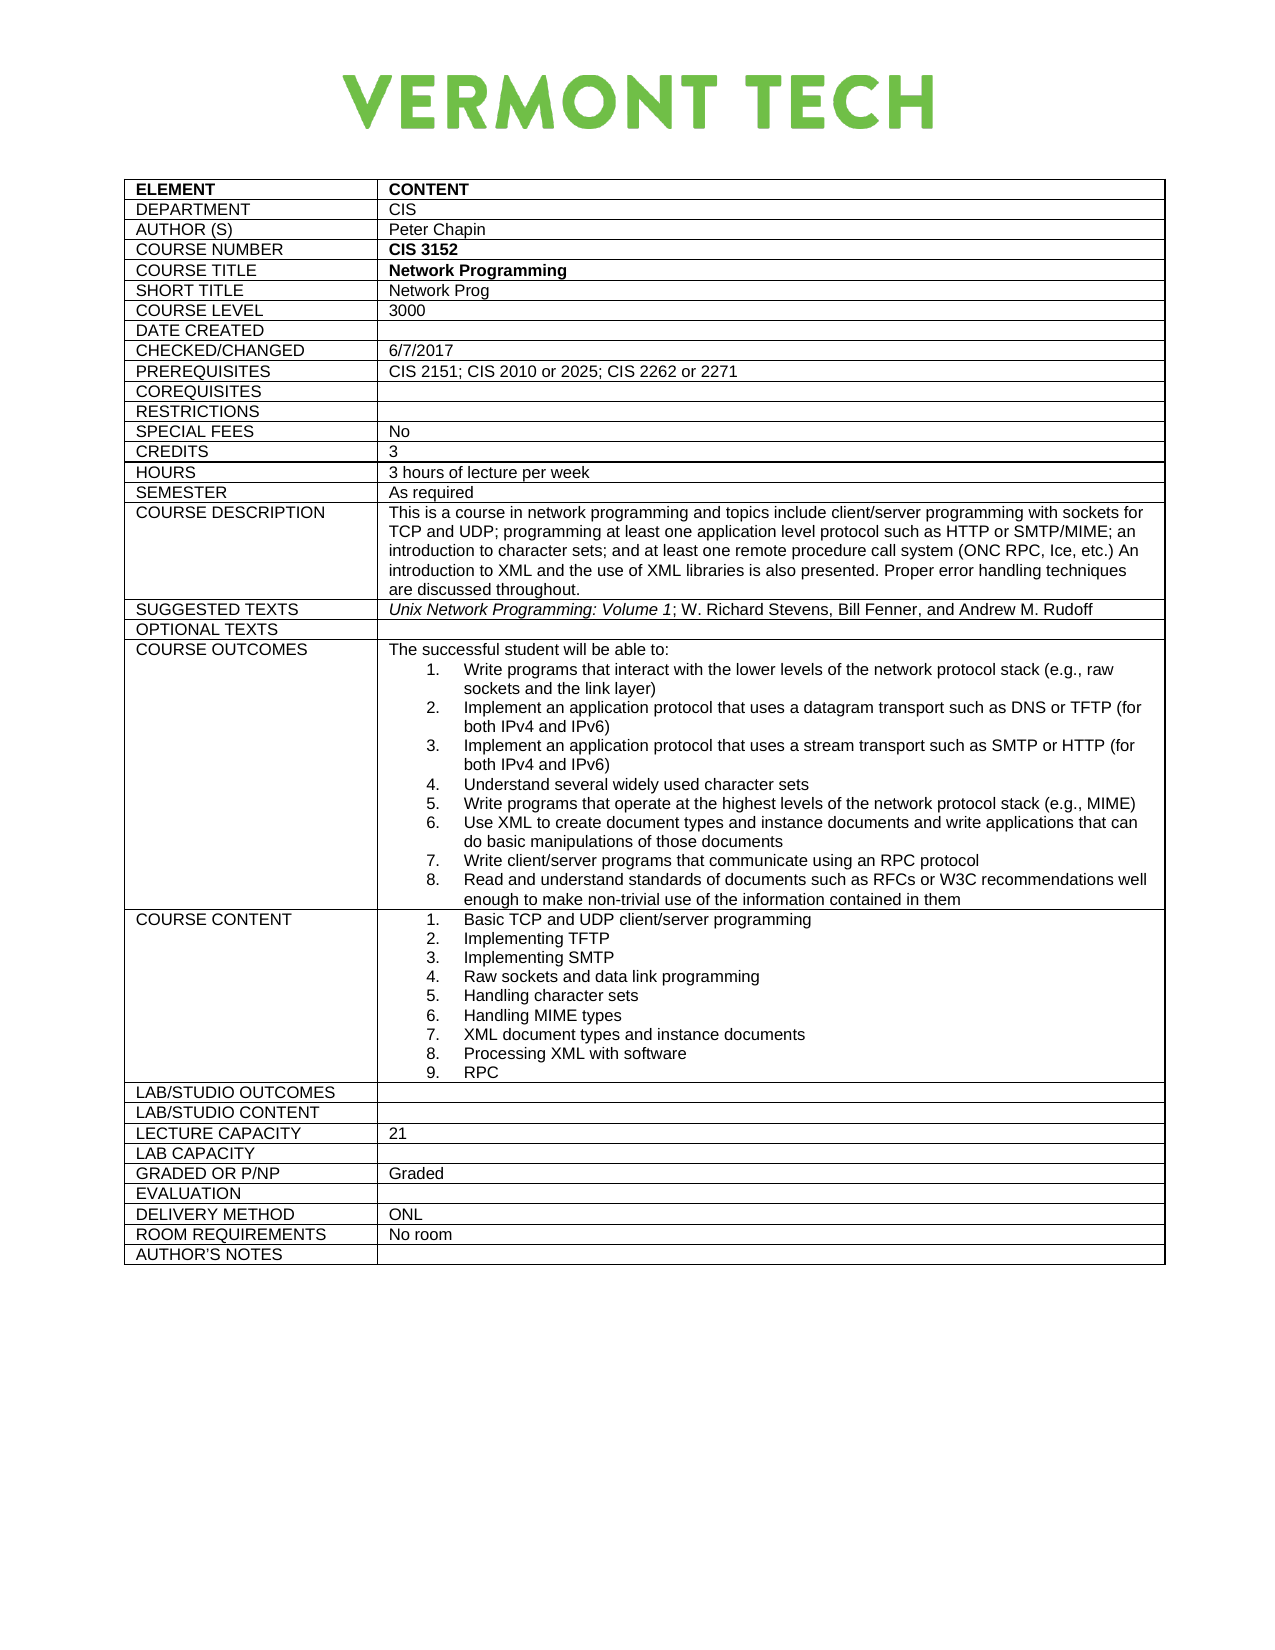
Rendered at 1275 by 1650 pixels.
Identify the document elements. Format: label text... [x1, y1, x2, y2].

table_cell 3 [378, 442, 1164, 461]
table_cell Network Prog [378, 281, 1164, 300]
table_cell [378, 1245, 1164, 1264]
table_cell CHECKED/CHANGED [125, 341, 377, 360]
table_cell [378, 620, 1164, 639]
table_cell [378, 321, 1164, 340]
table_cell COURSE TITLE [125, 260, 377, 279]
table_cell As required [378, 483, 1164, 502]
table_cell [378, 1083, 1164, 1102]
table_cell DATE CREATED [125, 321, 377, 340]
table_cell No room [378, 1225, 1164, 1244]
table_cell AUTHOR (S) [125, 220, 377, 239]
table_cell COURSE LEVEL [125, 301, 377, 320]
table_cell [378, 1103, 1164, 1122]
table_cell Graded [378, 1164, 1164, 1183]
table_cell [378, 382, 1164, 401]
table_cell ROOM REQUIREMENTS [125, 1225, 377, 1244]
table_cell Network Programming [378, 260, 1164, 279]
table_cell CIS [378, 200, 1164, 219]
table_cell CIS 2151; CIS 2010 or 2025; CIS 2262 or 2271 [378, 361, 1164, 381]
table_cell Basic TCP and UDP client/server programming Implementing TFTP Implementing SMTP Raw sockets and data link programming Handling character sets Handling MIME types XML document types and instance documents Processing XML with software RPC [378, 910, 1164, 1082]
table_cell GRADED OR P/NP [125, 1164, 377, 1183]
table_cell RESTRICTIONS [125, 402, 377, 421]
table_cell COURSE OUTCOMES [125, 640, 377, 908]
table_cell 6/7/2017 [378, 341, 1164, 360]
picture [342, 75, 933, 129]
table_cell LAB CAPACITY [125, 1144, 377, 1163]
table_cell COURSE NUMBER [125, 240, 377, 259]
table_cell SHORT TITLE [125, 281, 377, 300]
table_cell SEMESTER [125, 483, 377, 502]
table_header ELEMENT [125, 180, 377, 199]
table_cell EVALUATION [125, 1184, 377, 1203]
table_cell SPECIAL FEES [125, 422, 377, 441]
table_cell ONL [378, 1204, 1164, 1223]
table_cell DELIVERY METHOD [125, 1204, 377, 1223]
table_cell This is a course in network programming and topics include client/server programming with sockets for TCP and UDP; programming at least one application level protocol such as HTTP or SMTP/MIME; an introduction to character sets; and at least one remote procedure call system (ONC RPC, Ice, etc.) An introduction to XML and the use of XML libraries is also presented. Proper error handling techniques are discussed throughout. [378, 503, 1164, 599]
table_cell 3 hours of lecture per week [378, 463, 1164, 482]
table_cell DEPARTMENT [125, 200, 377, 219]
table_cell COREQUISITES [125, 382, 377, 401]
table_cell The successful student will be able to: Write programs that interact with the lower levels of the network protocol stack (e.g., raw sockets and the link layer) Implement an application protocol that uses a datagram transport such as DNS or TFTP (for both IPv4 and IPv6) Implement an application protocol that uses a stream transport such as SMTP or HTTP (for both IPv4 and IPv6) Understand several widely used character sets Write programs that operate at the highest levels of the network protocol stack (e.g., MIME) Use XML to create document types and instance documents and write applications that can do basic manipulations of those documents Write client/server programs that communicate using an RPC protocol Read and understand standards of documents such as RFCs or W3C recommendations well enough to make non-trivial use of the information contained in them [378, 640, 1164, 908]
table_cell [378, 402, 1164, 421]
table_cell Peter Chapin [378, 220, 1164, 239]
table_cell LAB/STUDIO OUTCOMES [125, 1083, 377, 1102]
table_cell COURSE DESCRIPTION [125, 503, 377, 599]
table_header CONTENT [378, 180, 1164, 199]
table_cell 21 [378, 1124, 1164, 1143]
table_cell HOURS [125, 463, 377, 482]
table_cell LECTURE CAPACITY [125, 1124, 377, 1143]
table_cell COURSE CONTENT [125, 910, 377, 1082]
table_cell 3000 [378, 301, 1164, 320]
table_cell [378, 1184, 1164, 1203]
table_cell AUTHOR’S NOTES [125, 1245, 377, 1264]
table_cell Unix Network Programming: Volume 1; W. Richard Stevens, Bill Fenner, and Andrew M. Rudoff [378, 600, 1164, 619]
table_cell PREREQUISITES [125, 361, 377, 381]
table_cell SUGGESTED TEXTS [125, 600, 377, 619]
table_cell CREDITS [125, 442, 377, 461]
table_cell CIS 3152 [378, 240, 1164, 259]
table_cell OPTIONAL TEXTS [125, 620, 377, 639]
table_cell [378, 1144, 1164, 1163]
table_cell LAB/STUDIO CONTENT [125, 1103, 377, 1122]
table_cell No [378, 422, 1164, 441]
